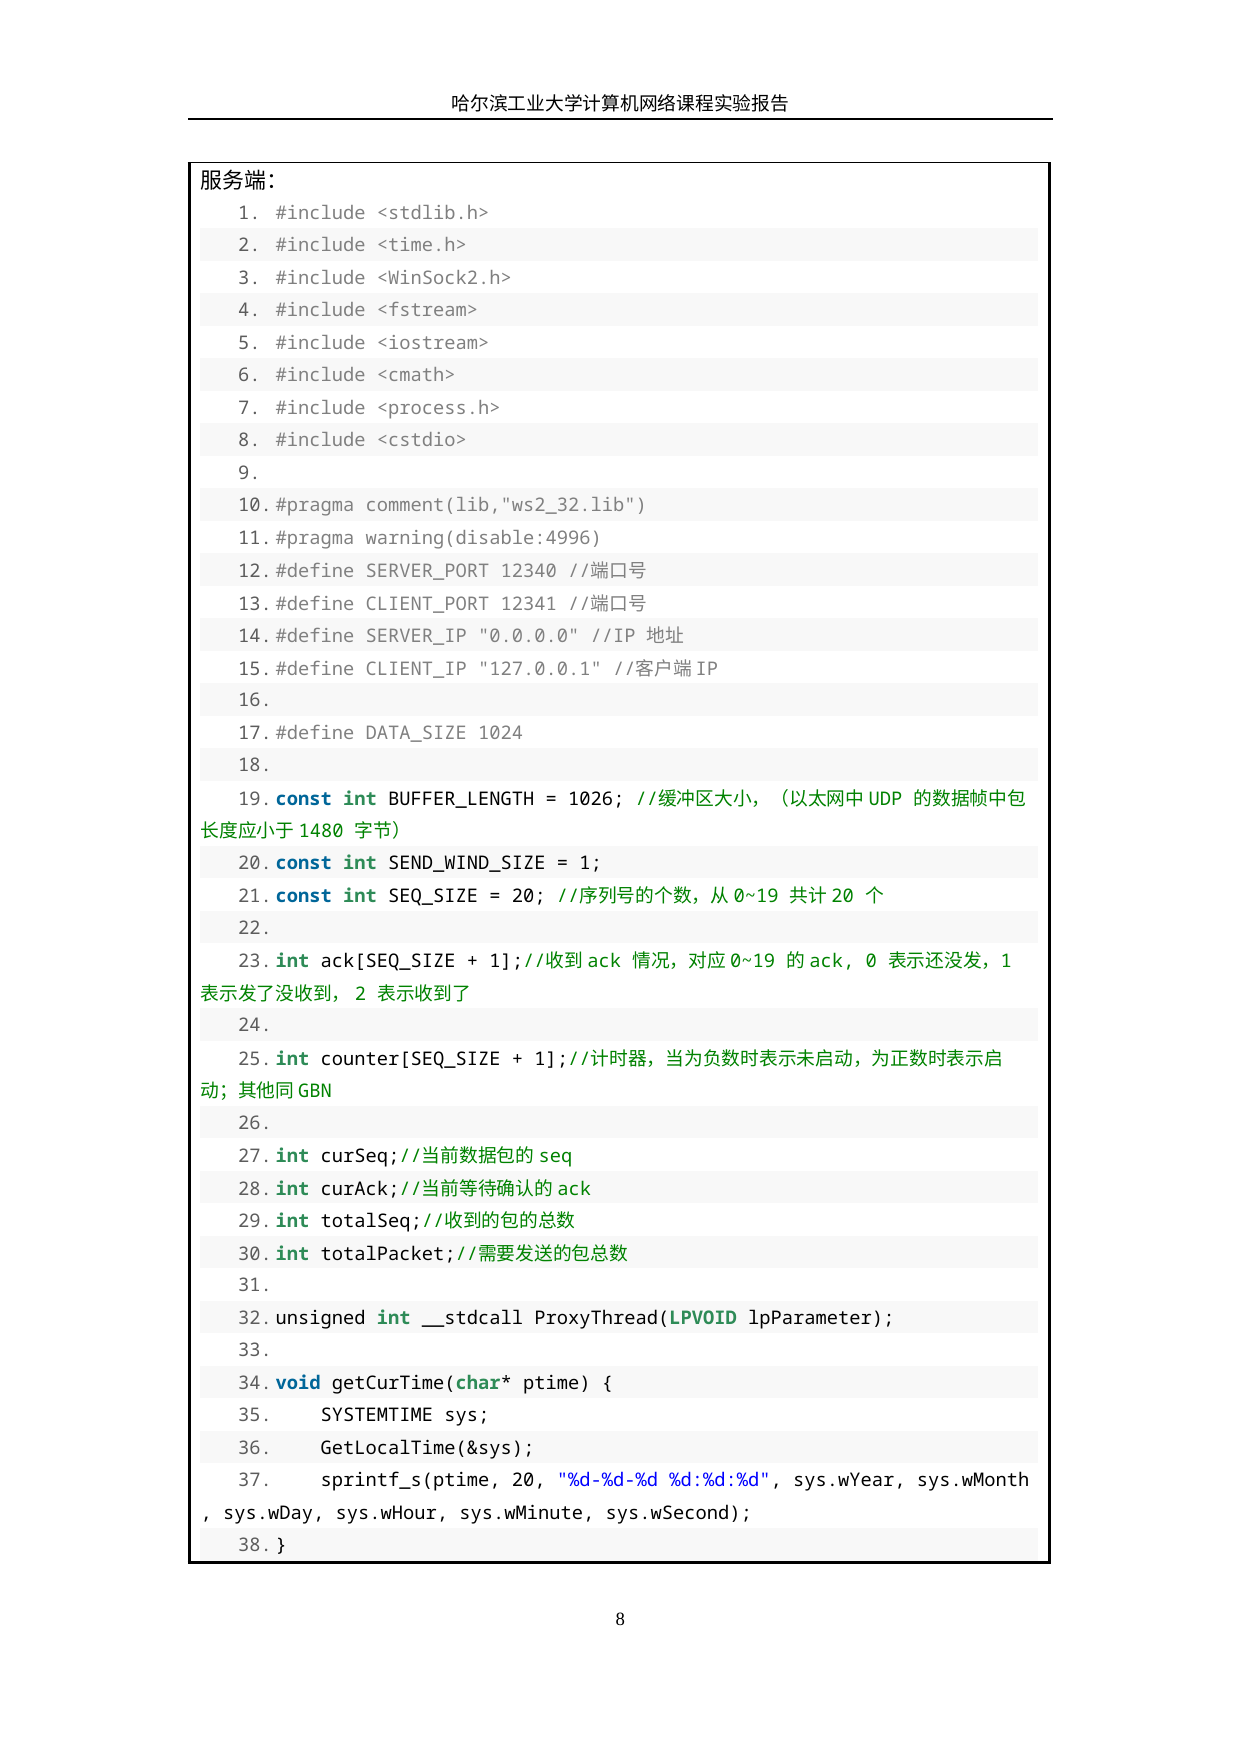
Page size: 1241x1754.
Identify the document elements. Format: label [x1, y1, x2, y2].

table_cell [191, 163, 1048, 1561]
